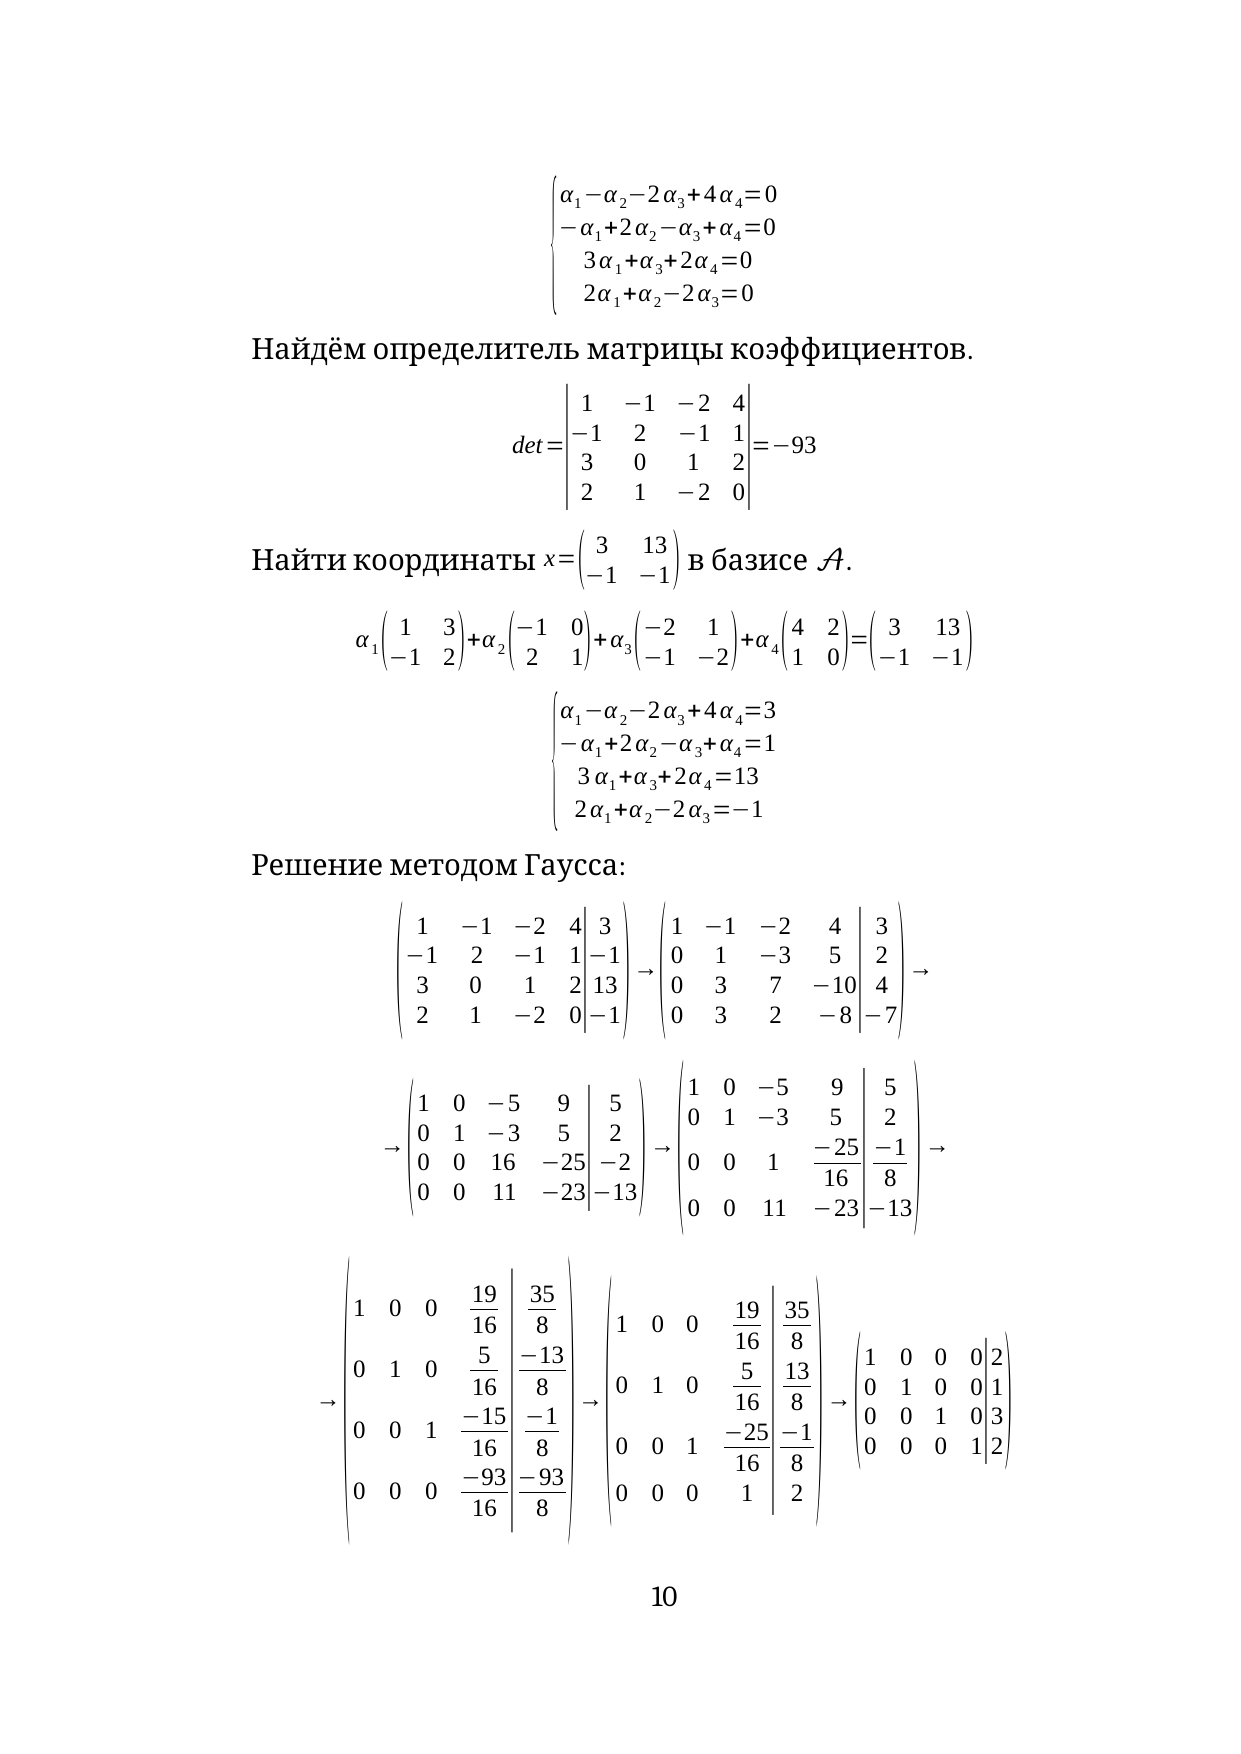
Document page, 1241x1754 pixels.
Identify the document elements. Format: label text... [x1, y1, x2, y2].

text Решение методом Гаусса: [177, 849, 1152, 883]
text Найдём определитель матрицы коэффициентов. [177, 333, 1152, 367]
text Найти координаты в базисе 𝒜. [177, 529, 1152, 592]
